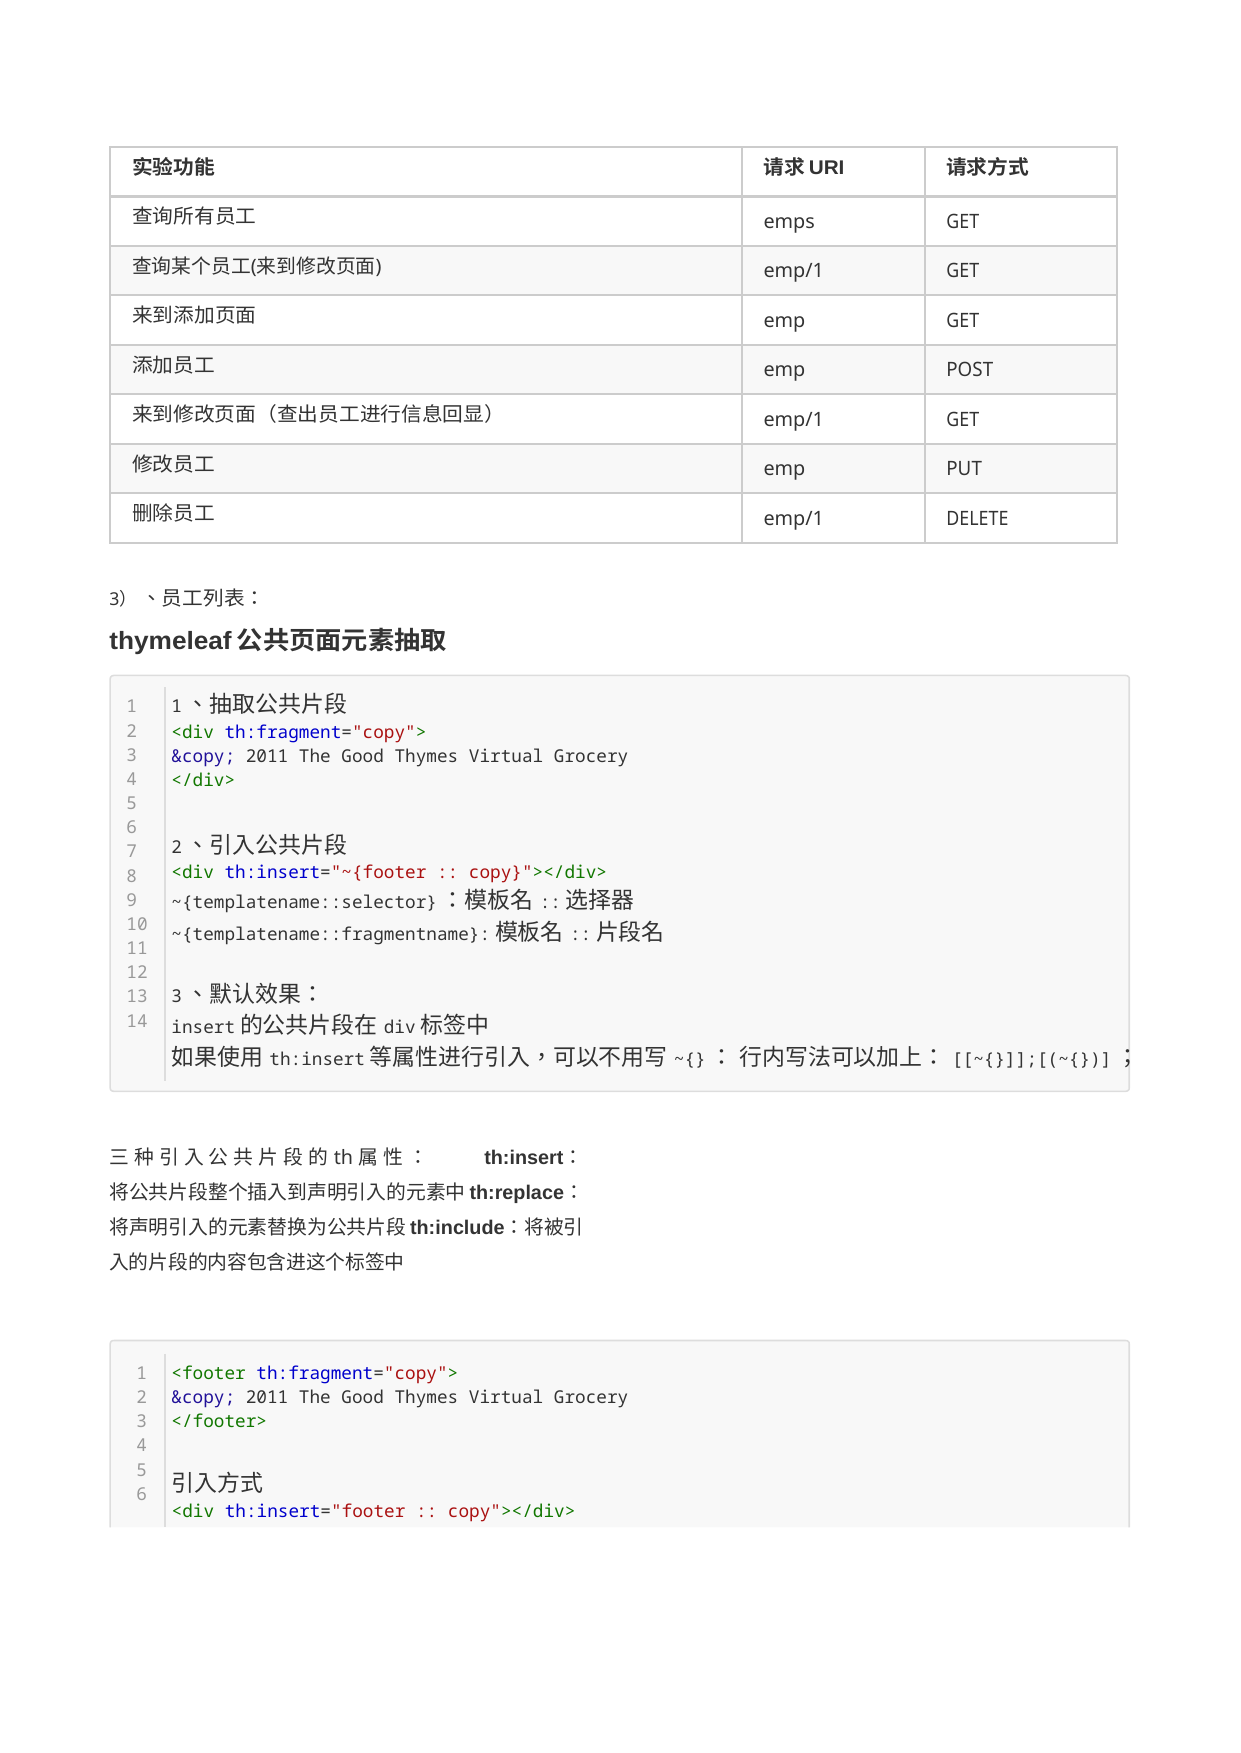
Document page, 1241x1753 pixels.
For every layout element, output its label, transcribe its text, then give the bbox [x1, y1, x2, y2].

table_cell 添加员工 [111, 346, 741, 393]
table_cell GET [926, 395, 1116, 443]
table_header 请求URI [743, 148, 924, 195]
text 三 种 引 入 公 共 片 段 的 th 属 性 ： th:insert：将公共片段整个插入到声明引入的元素中th:replace：将声明引入的元素替换为公共片段th:include：将被引入的片段的内容包含进这个标签中 [109, 1143, 598, 1275]
table_cell emp [743, 445, 924, 492]
table_cell 查询某个员工(来到修改页面) [111, 247, 741, 294]
text thymeleaf公共页面元素抽取 [109, 622, 1142, 657]
table_cell 删除员工 [111, 494, 741, 542]
table_cell 查询所有员工 [111, 198, 741, 245]
table_cell 修改员工 [111, 445, 741, 492]
list 、员工列表： [109, 584, 1142, 611]
table_cell emp/1 [743, 247, 924, 294]
table_cell DELETE [926, 494, 1116, 542]
table_header 实验功能 [111, 148, 741, 195]
table_cell 来到添加页面 [111, 296, 741, 344]
table_cell POST [926, 346, 1116, 393]
table_cell GET [926, 198, 1116, 245]
table_cell emp [743, 296, 924, 344]
table_cell GET [926, 296, 1116, 344]
table_cell PUT [926, 445, 1116, 492]
table_cell emp/1 [743, 494, 924, 542]
table_cell emp/1 [743, 395, 924, 443]
table_cell emp [743, 346, 924, 393]
table_cell GET [926, 247, 1116, 294]
table_header 请求方式 [926, 148, 1116, 195]
table_cell emps [743, 198, 924, 245]
table_cell 来到修改页面（查出员工进行信息回显） [111, 395, 741, 443]
